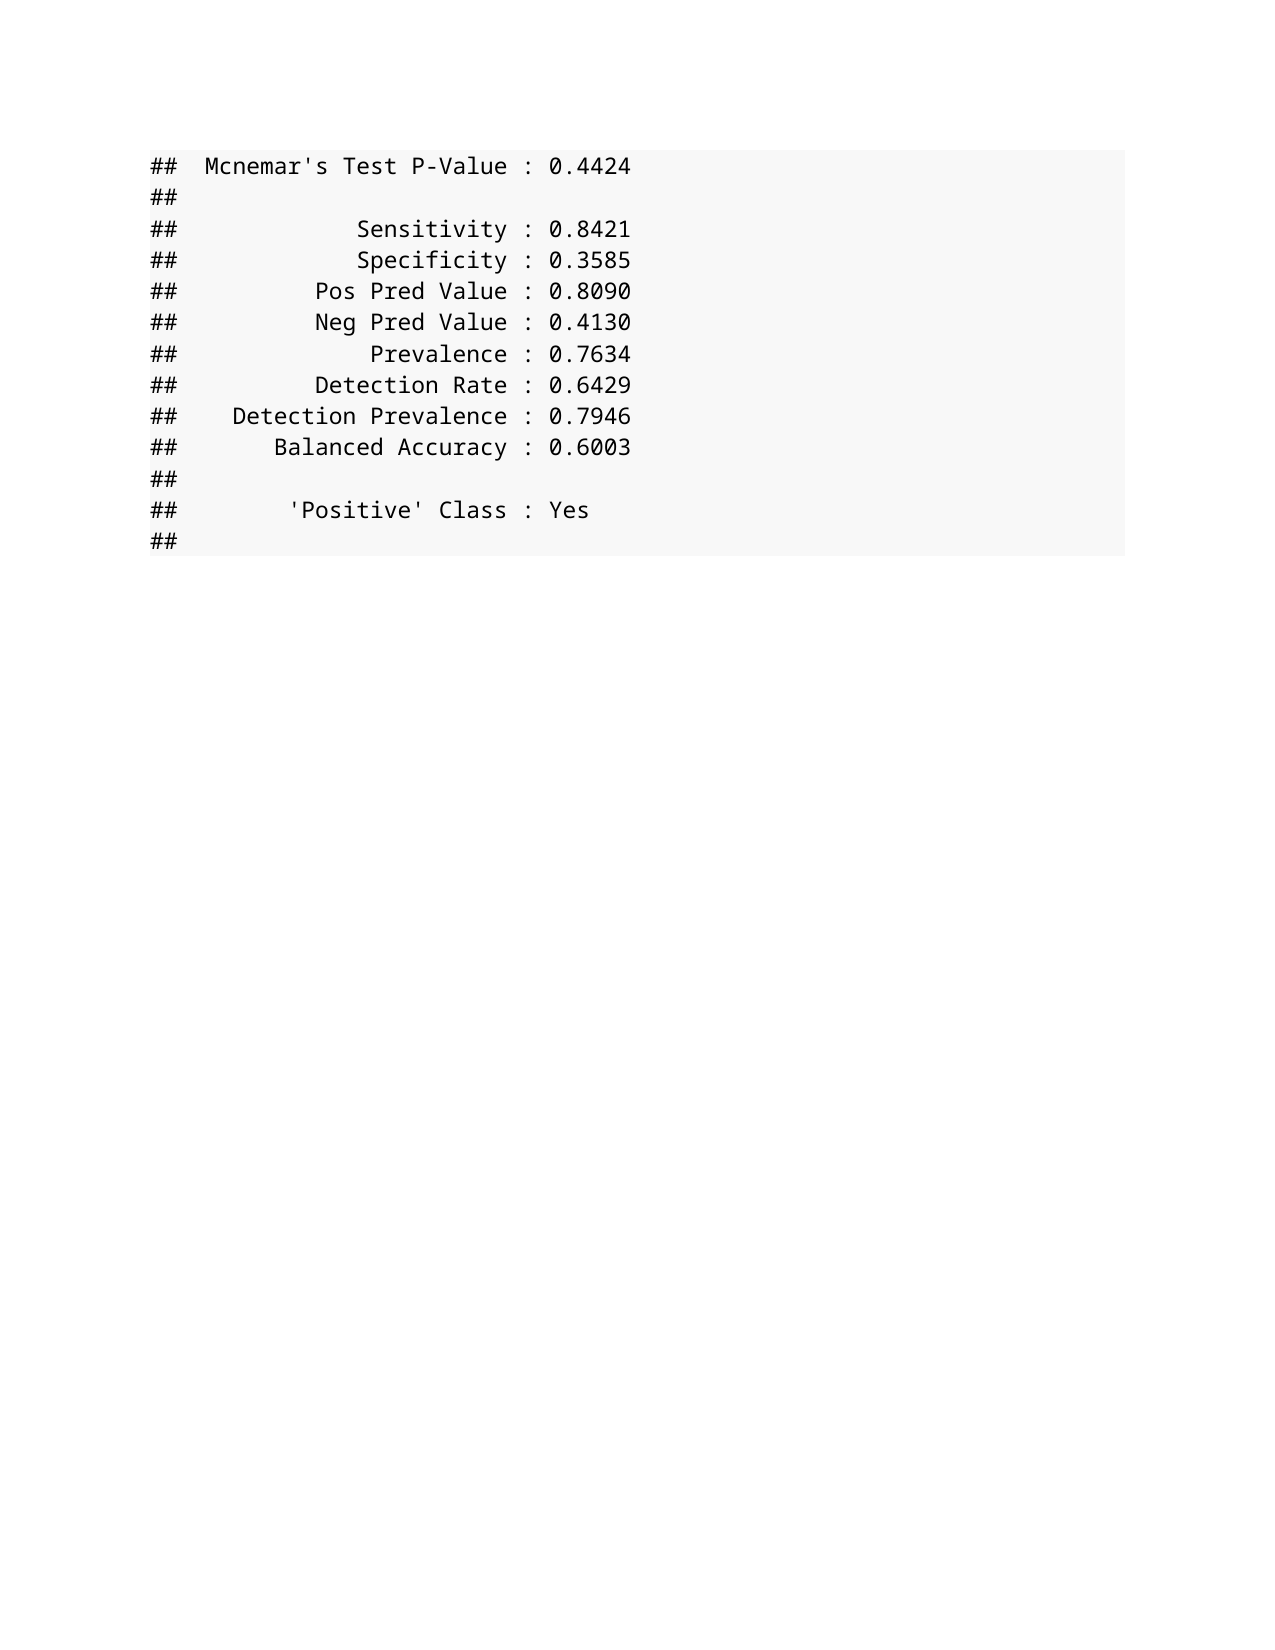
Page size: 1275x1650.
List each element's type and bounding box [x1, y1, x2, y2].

text [150, 150, 1125, 556]
